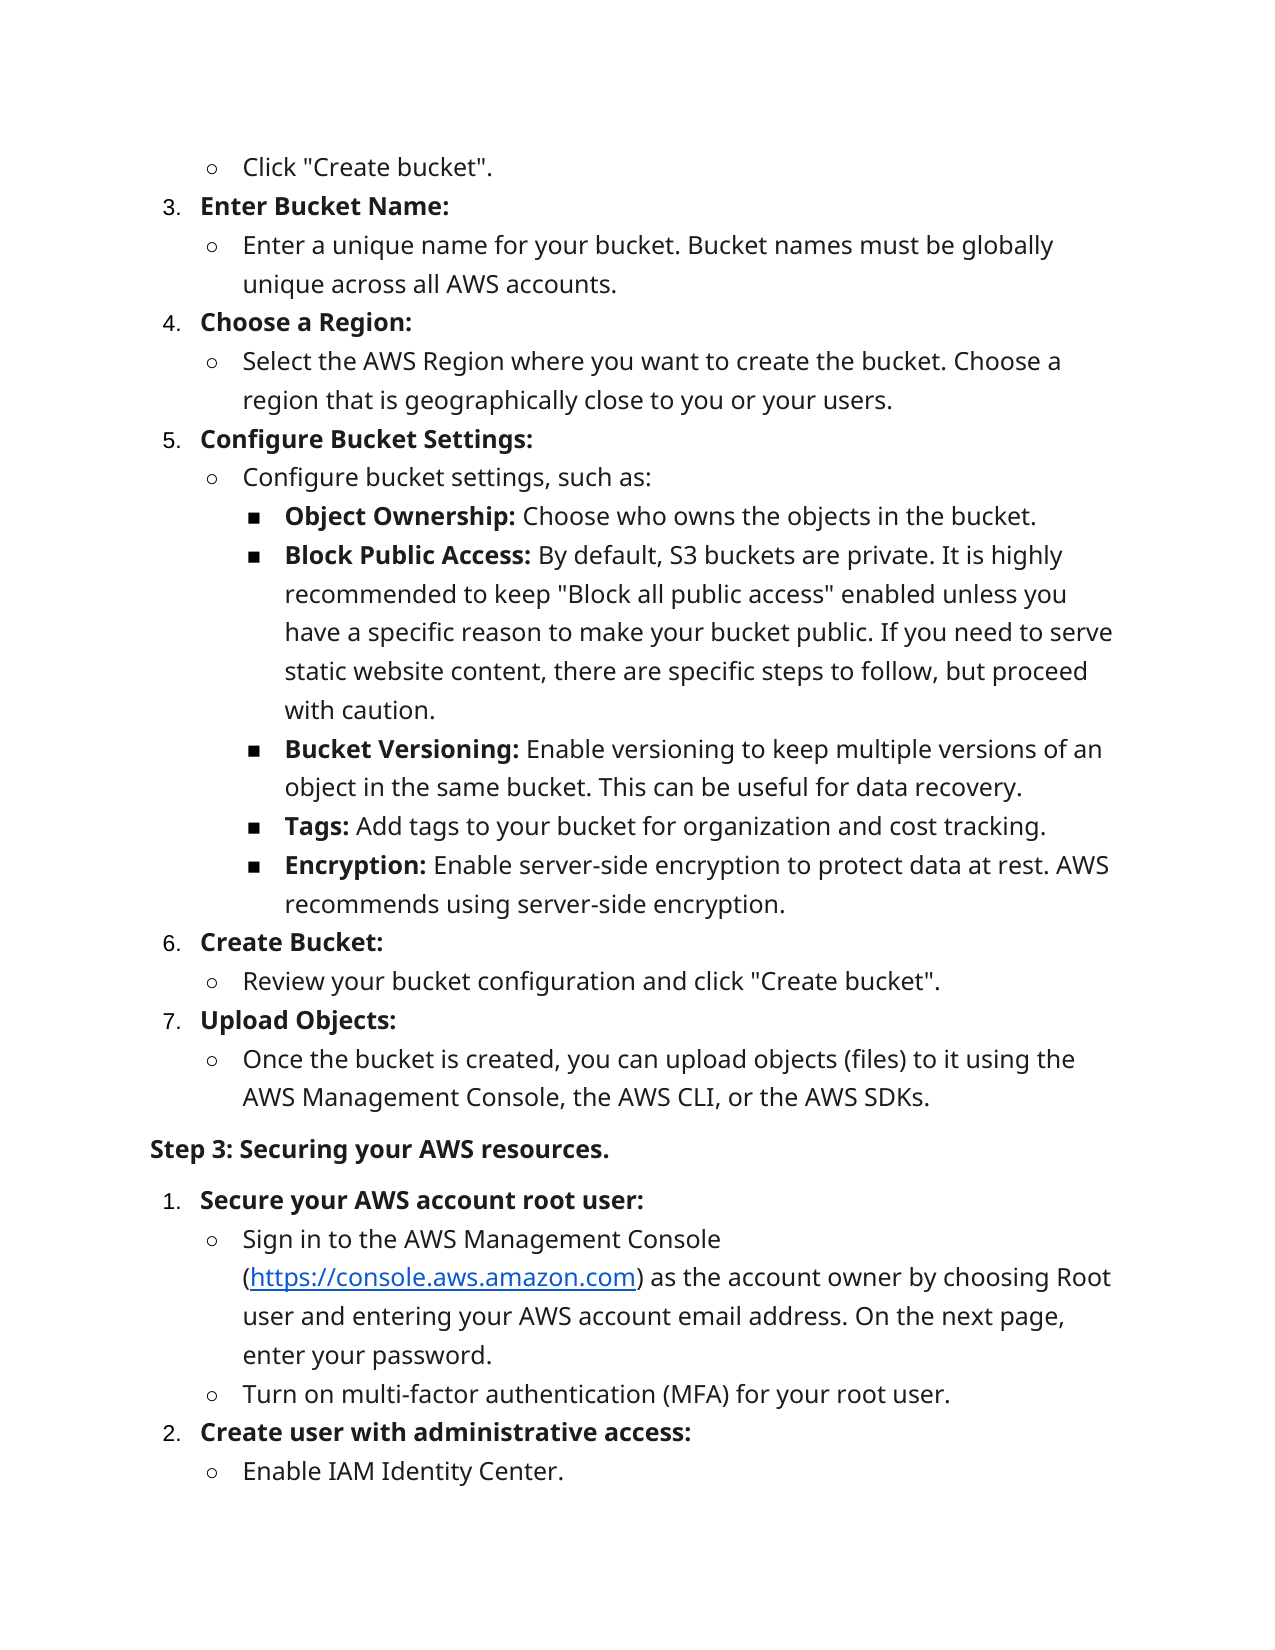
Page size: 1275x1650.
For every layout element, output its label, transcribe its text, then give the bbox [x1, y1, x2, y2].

list Once the bucket is created, you can upload objects (files) to it using the AWS Management Console, the AWS CLI, or the AWS SDKs. [205, 1041, 1125, 1114]
list Sign in to the AWS Management Console (https://console.aws.amazon.com) as the account owner by choosing Root user and entering your AWS account email address. On the next page, enter your password. [205, 1221, 1125, 1372]
list Configure Bucket Settings: [162, 421, 1125, 455]
list Block Public Access: By default, S3 buckets are private. It is highly recommended to keep "Block all public access" enabled unless you have a specific reason to make your bucket public. If you need to serve static website content, there are specific steps to follow, but proceed with caution. [247, 537, 1125, 727]
list Object Ownership: Choose who owns the objects in the bucket. [247, 499, 1125, 533]
list Enter Bucket Name: [162, 189, 1125, 223]
list Bucket Versioning: Enable versioning to keep multiple versions of an object in the same bucket. This can be useful for data recovery. [247, 731, 1125, 804]
list Choose a Region: [162, 305, 1125, 339]
list Enter a unique name for your bucket. Bucket names must be globally unique across all AWS accounts. [205, 227, 1125, 300]
list Select the AWS Region where you want to create the bucket. Choose a region that is geographically close to you or your users. [205, 344, 1125, 417]
subtitle Step 3: Securing your AWS resources. [150, 1131, 1125, 1165]
list Tags: Add tags to your bucket for organization and cost tracking. [247, 809, 1125, 843]
list Review your bucket configuration and click "Create bucket". [205, 964, 1125, 998]
list Create Bucket: [162, 925, 1125, 959]
list Encryption: Enable server-side encryption to protect data at rest. AWS recommends using server-side encryption. [247, 847, 1125, 920]
list Configure bucket settings, such as: [205, 460, 1125, 494]
list Secure your AWS account root user: [162, 1182, 1125, 1217]
list Upload Objects: [162, 1002, 1125, 1037]
list Create user with administrative access: [162, 1415, 1125, 1449]
list Enable IAM Identity Center. [205, 1454, 1125, 1488]
list Turn on multi-factor authentication (MFA) for your root user. [205, 1376, 1125, 1410]
list Click "Create bucket". [205, 150, 1125, 184]
